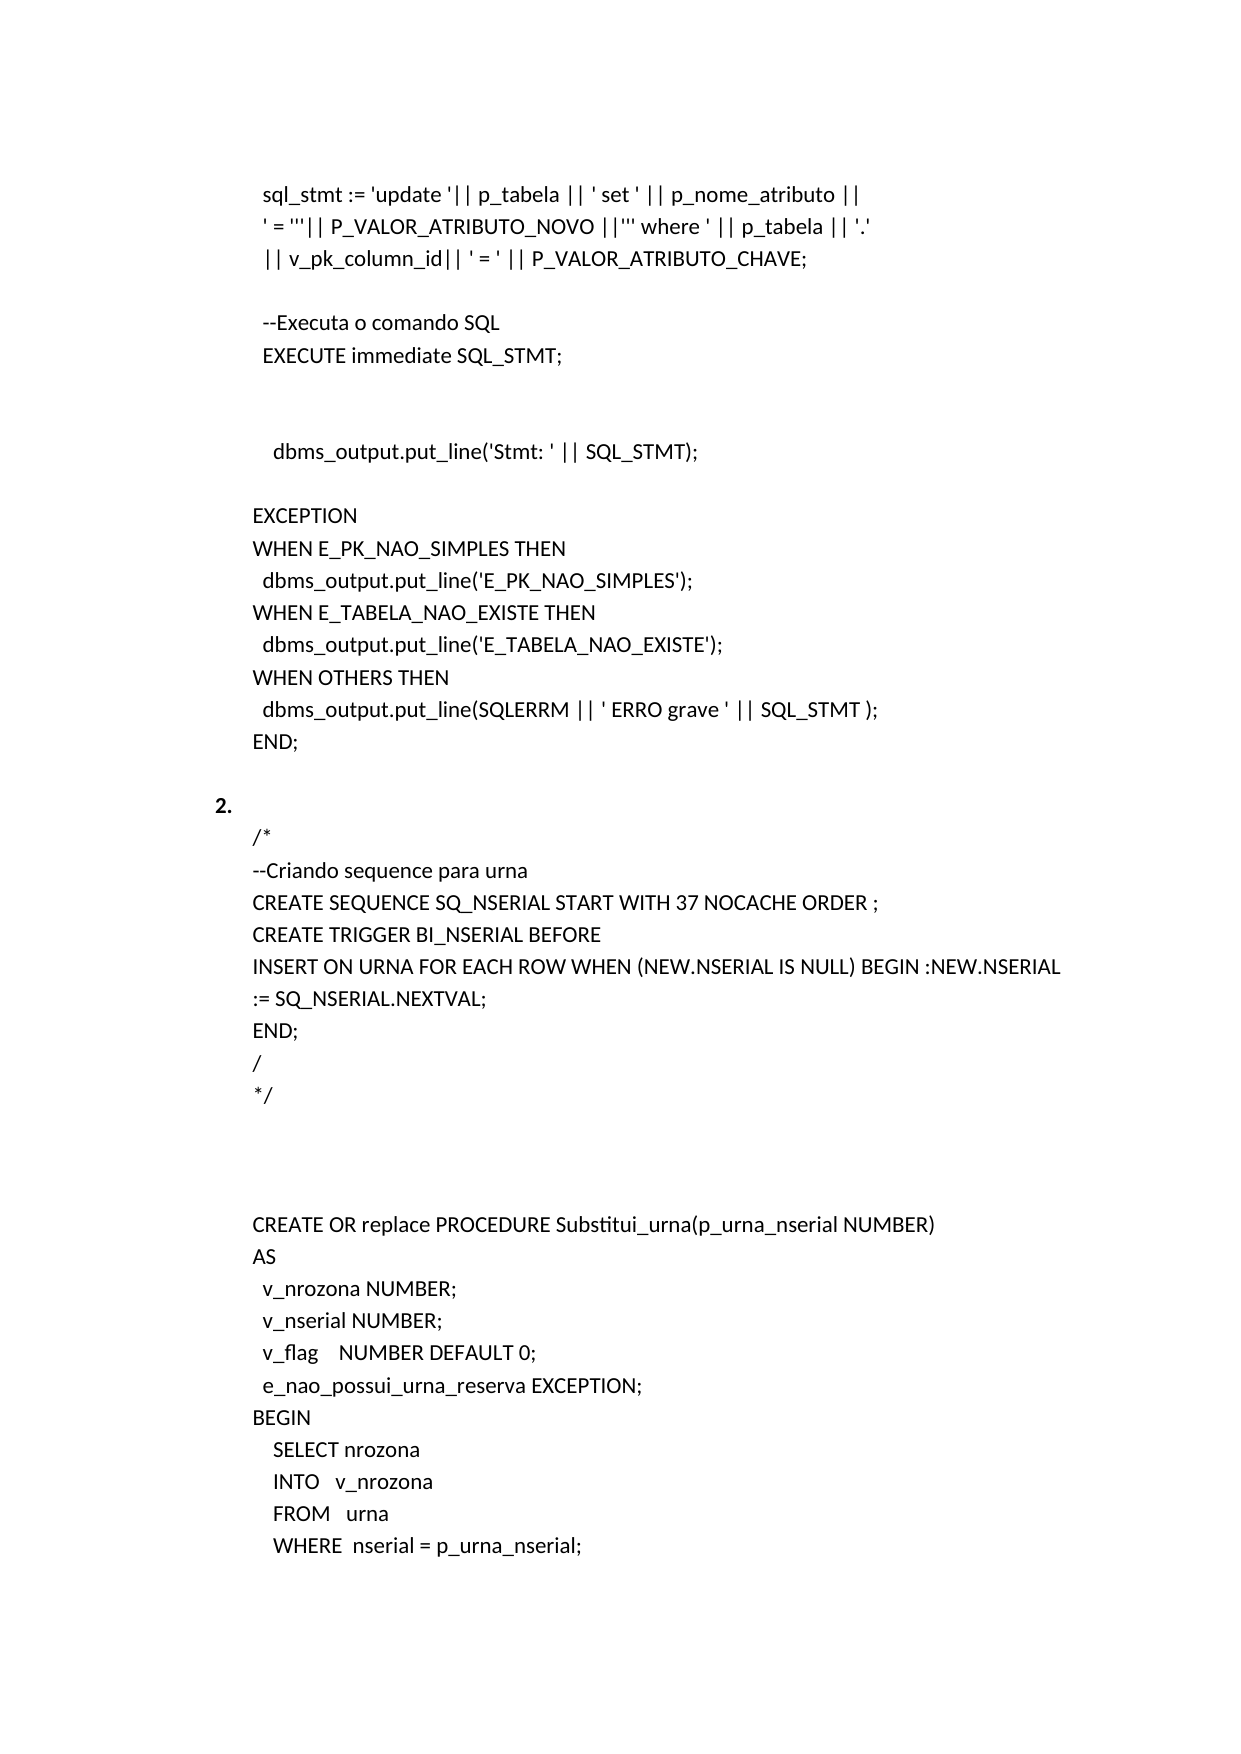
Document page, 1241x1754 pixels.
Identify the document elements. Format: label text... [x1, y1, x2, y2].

list dbms_output.put_line(SQLERRM || ' ERRO grave ' || SQL_STMT ); [252, 695, 1063, 723]
list CREATE OR replace PROCEDURE Substitui_urna(p_urna_nserial NUMBER) [252, 1210, 1063, 1238]
list SELECT nrozona [252, 1435, 1063, 1463]
list END; [252, 1017, 1063, 1045]
list dbms_output.put_line('E_TABELA_NAO_EXISTE'); [252, 630, 1063, 658]
list e_nao_possui_urna_reserva EXCEPTION; [252, 1371, 1063, 1399]
list dbms_output.put_line('Stmt: ' || SQL_STMT); [252, 437, 1063, 465]
list ' = '''|| P_VALOR_ATRIBUTO_NOVO ||''' where ' || p_tabela || '.' [252, 212, 1063, 240]
list */ [252, 1081, 1063, 1109]
list v_nserial NUMBER; [252, 1306, 1063, 1334]
list EXCEPTION [252, 502, 1063, 530]
list WHEN E_TABELA_NAO_EXISTE THEN [252, 598, 1063, 626]
list v_nrozona NUMBER; [252, 1274, 1063, 1302]
list INTO v_nrozona [252, 1467, 1063, 1495]
list v_flag NUMBER DEFAULT 0; [252, 1338, 1063, 1367]
list CREATE TRIGGER BI_NSERIAL BEFORE [252, 920, 1063, 948]
list / [252, 1049, 1063, 1077]
list dbms_output.put_line('E_PK_NAO_SIMPLES'); [252, 566, 1063, 594]
list --Criando sequence para urna [252, 856, 1063, 884]
list || v_pk_column_id|| ' = ' || P_VALOR_ATRIBUTO_CHAVE; [252, 244, 1063, 272]
list WHEN E_PK_NAO_SIMPLES THEN [252, 534, 1063, 562]
list BEGIN [252, 1403, 1063, 1431]
list END; [252, 727, 1063, 755]
list FROM urna [252, 1499, 1063, 1527]
list --Executa o comando SQL [252, 308, 1063, 337]
list /* [252, 823, 1063, 852]
list WHERE nserial = p_urna_nserial; [252, 1532, 1063, 1560]
list CREATE SEQUENCE SQ_NSERIAL START WITH 37 NOCACHE ORDER ; [252, 888, 1063, 916]
list WHEN OTHERS THEN [252, 663, 1063, 691]
list sql_stmt := 'update '|| p_tabela || ' set ' || p_nome_atributo || [252, 180, 1063, 208]
list AS [252, 1242, 1063, 1270]
list INSERT ON URNA FOR EACH ROW WHEN (NEW.NSERIAL IS NULL) BEGIN :NEW.NSERIAL := SQ_NSERIAL.NEXTVAL; [252, 952, 1063, 1012]
list EXECUTE immediate SQL_STMT; [252, 341, 1063, 369]
